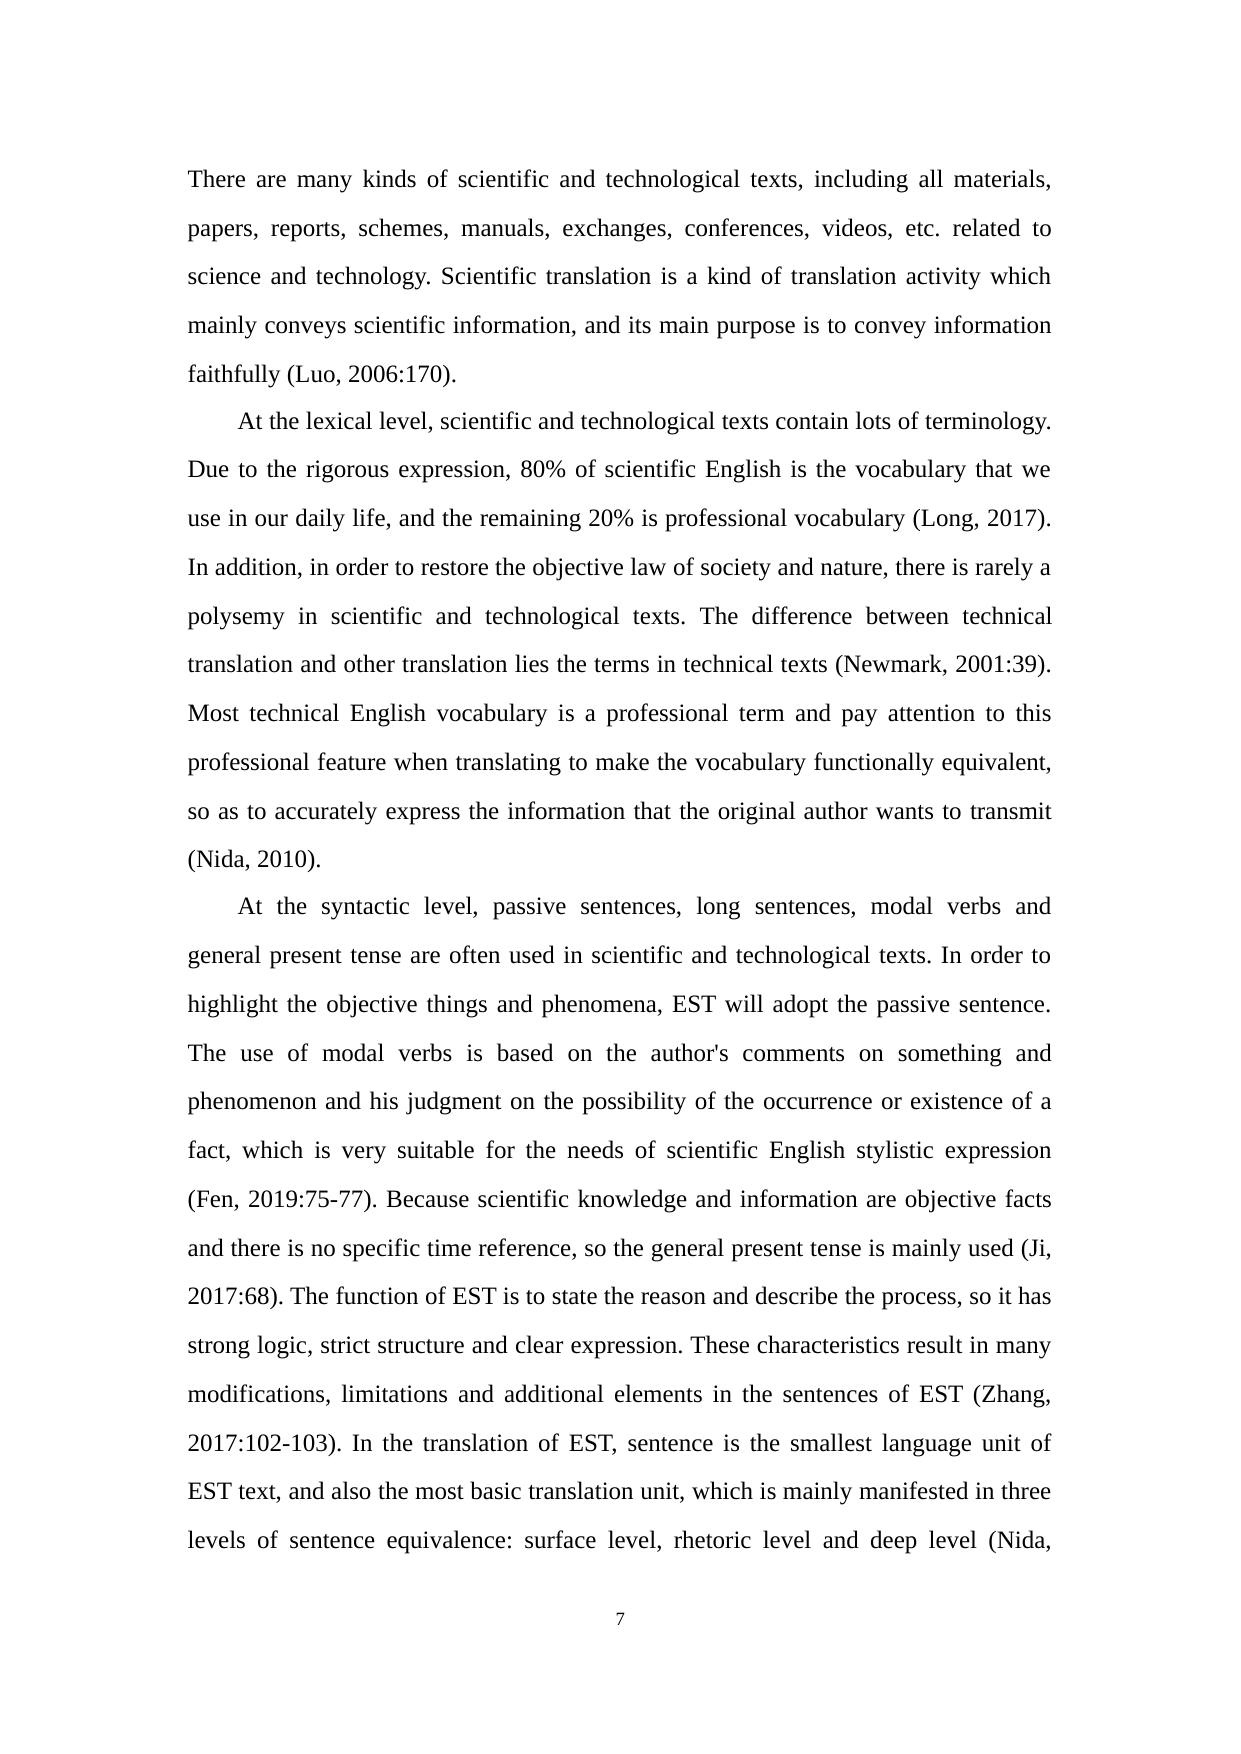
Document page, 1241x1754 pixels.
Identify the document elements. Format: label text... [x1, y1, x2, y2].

text At the lexical level, scientific and technological texts contain lots of terminology. Due to the rigorous expression, 80% of scientific English is the vocabulary that we use in our daily life, and the remaining 20% is professional vocabulary (Long, 2017). In addition, in order to restore the objective law of society and nature, there is rarely a polysemy in scientific and technological texts. The difference between technical translation and other translation lies the terms in technical texts (Newmark, 2001:39). Most technical English vocabulary is a professional term and pay attention to this professional feature when translating to make the vocabulary functionally equivalent, so as to accurately express the information that the original author wants to transmit (Nida, 2010). [187, 404, 1053, 875]
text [187, 889, 1053, 1556]
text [187, 162, 1053, 389]
